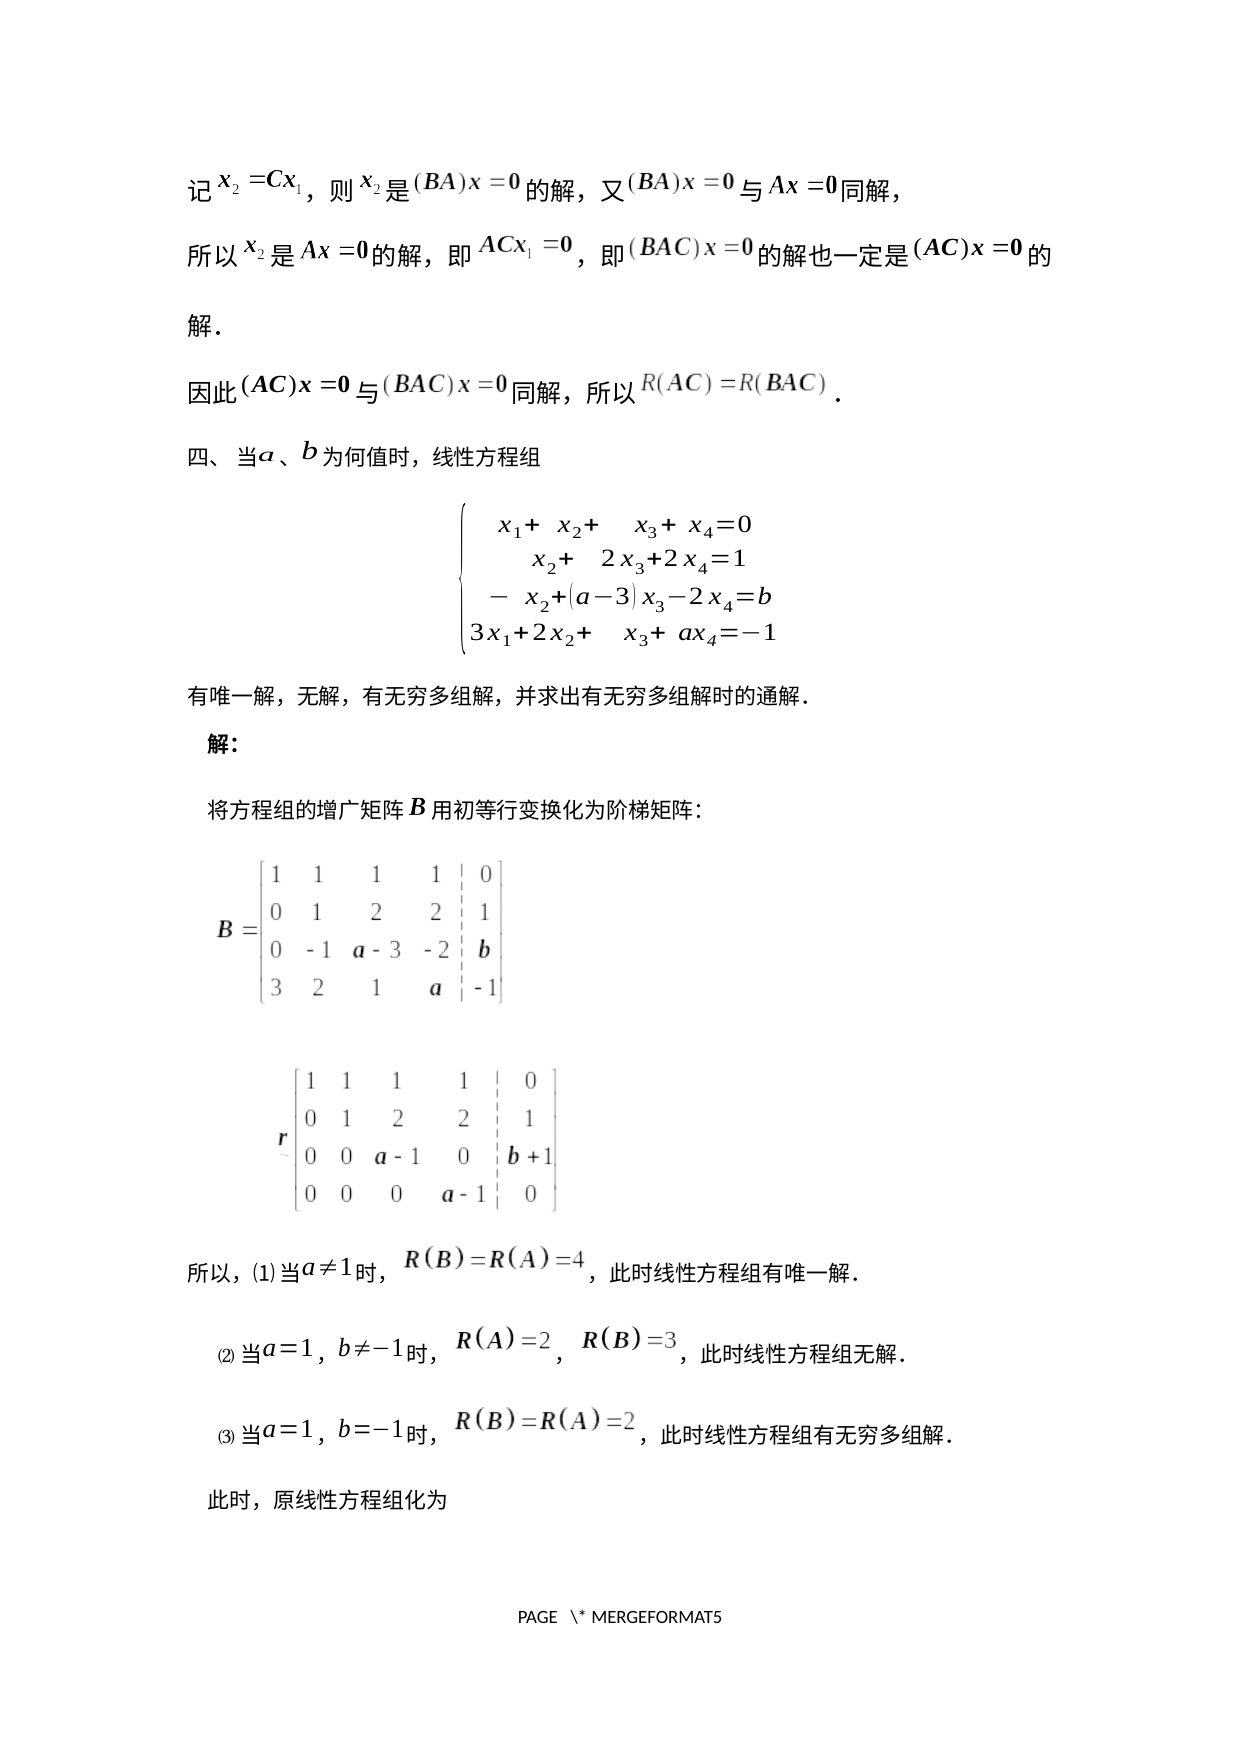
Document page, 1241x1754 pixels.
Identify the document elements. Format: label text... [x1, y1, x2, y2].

text ⑶ 当，时，，此时线性方程组有无穷多组解． [187, 1402, 1053, 1467]
text 所以是的解，即，即的解也一定是的解． [187, 227, 1053, 357]
text 记，则是的解，又与同解， [187, 162, 1053, 227]
text 解： [187, 727, 1053, 759]
text 四、 当、为何值时，线性方程组 [187, 422, 1053, 487]
text 因此与同解，所以． [187, 357, 1053, 422]
text ⑵ 当，时，，，此时线性方程组无解． [187, 1321, 1053, 1386]
text 所以，⑴ 当时，，此时线性方程组有唯一解． [187, 1240, 1053, 1305]
text 此时，原线性方程组化为 [187, 1483, 1053, 1515]
text 将方程组的增广矩阵用初等行变换化为阶梯矩阵： [187, 775, 1053, 840]
text 有唯一解，无解，有无穷多组解，并求出有无穷多组解时的通解． [187, 679, 1053, 711]
